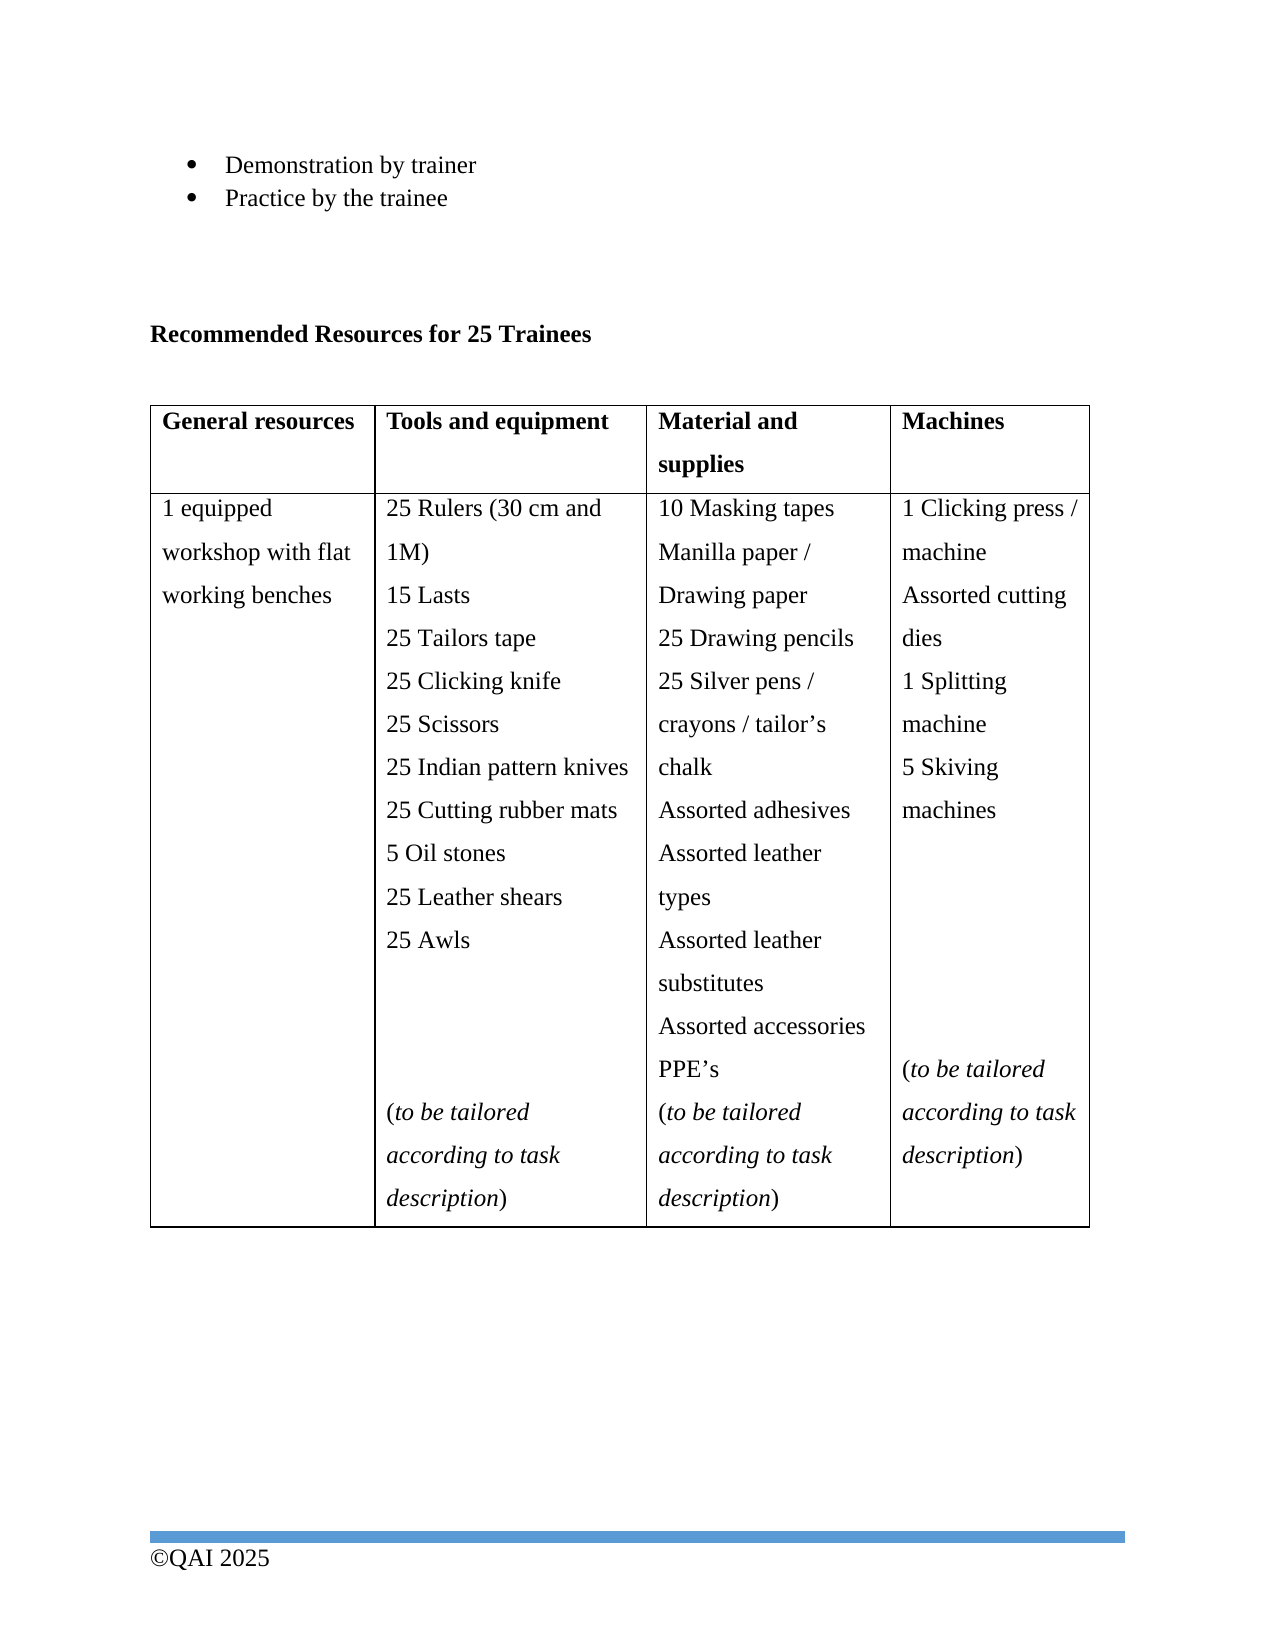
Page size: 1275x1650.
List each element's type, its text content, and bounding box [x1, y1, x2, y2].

table_header Tools and equipment [376, 406, 646, 492]
list Practice by the trainee [187, 183, 1125, 212]
table_header Material and supplies [647, 406, 890, 492]
table_cell 1 Clicking press / machine Assorted cutting dies 1 Splitting machine 5 Skiving machines (to be tailored according to task description) [891, 494, 1089, 1226]
text Recommended Resources for 25 Trainees [150, 319, 1125, 348]
table_header General resources [151, 406, 374, 492]
table_cell 1 equipped workshop with flat working benches [151, 494, 374, 1226]
table_header Machines [891, 406, 1089, 492]
table_cell 10 Masking tapes Manilla paper / Drawing paper 25 Drawing pencils 25 Silver pens / crayons / tailor’s chalk Assorted adhesives Assorted leather types Assorted leather substitutes Assorted accessories PPE’s (to be tailored according to task description) [647, 494, 890, 1226]
list Demonstration by trainer [187, 150, 1125, 179]
table_cell 25 Rulers (30 cm and 1M) 15 Lasts 25 Tailors tape 25 Clicking knife 25 Scissors 25 Indian pattern knives 25 Cutting rubber mats 5 Oil stones 25 Leather shears 25 Awls (to be tailored according to task description) [376, 494, 646, 1226]
